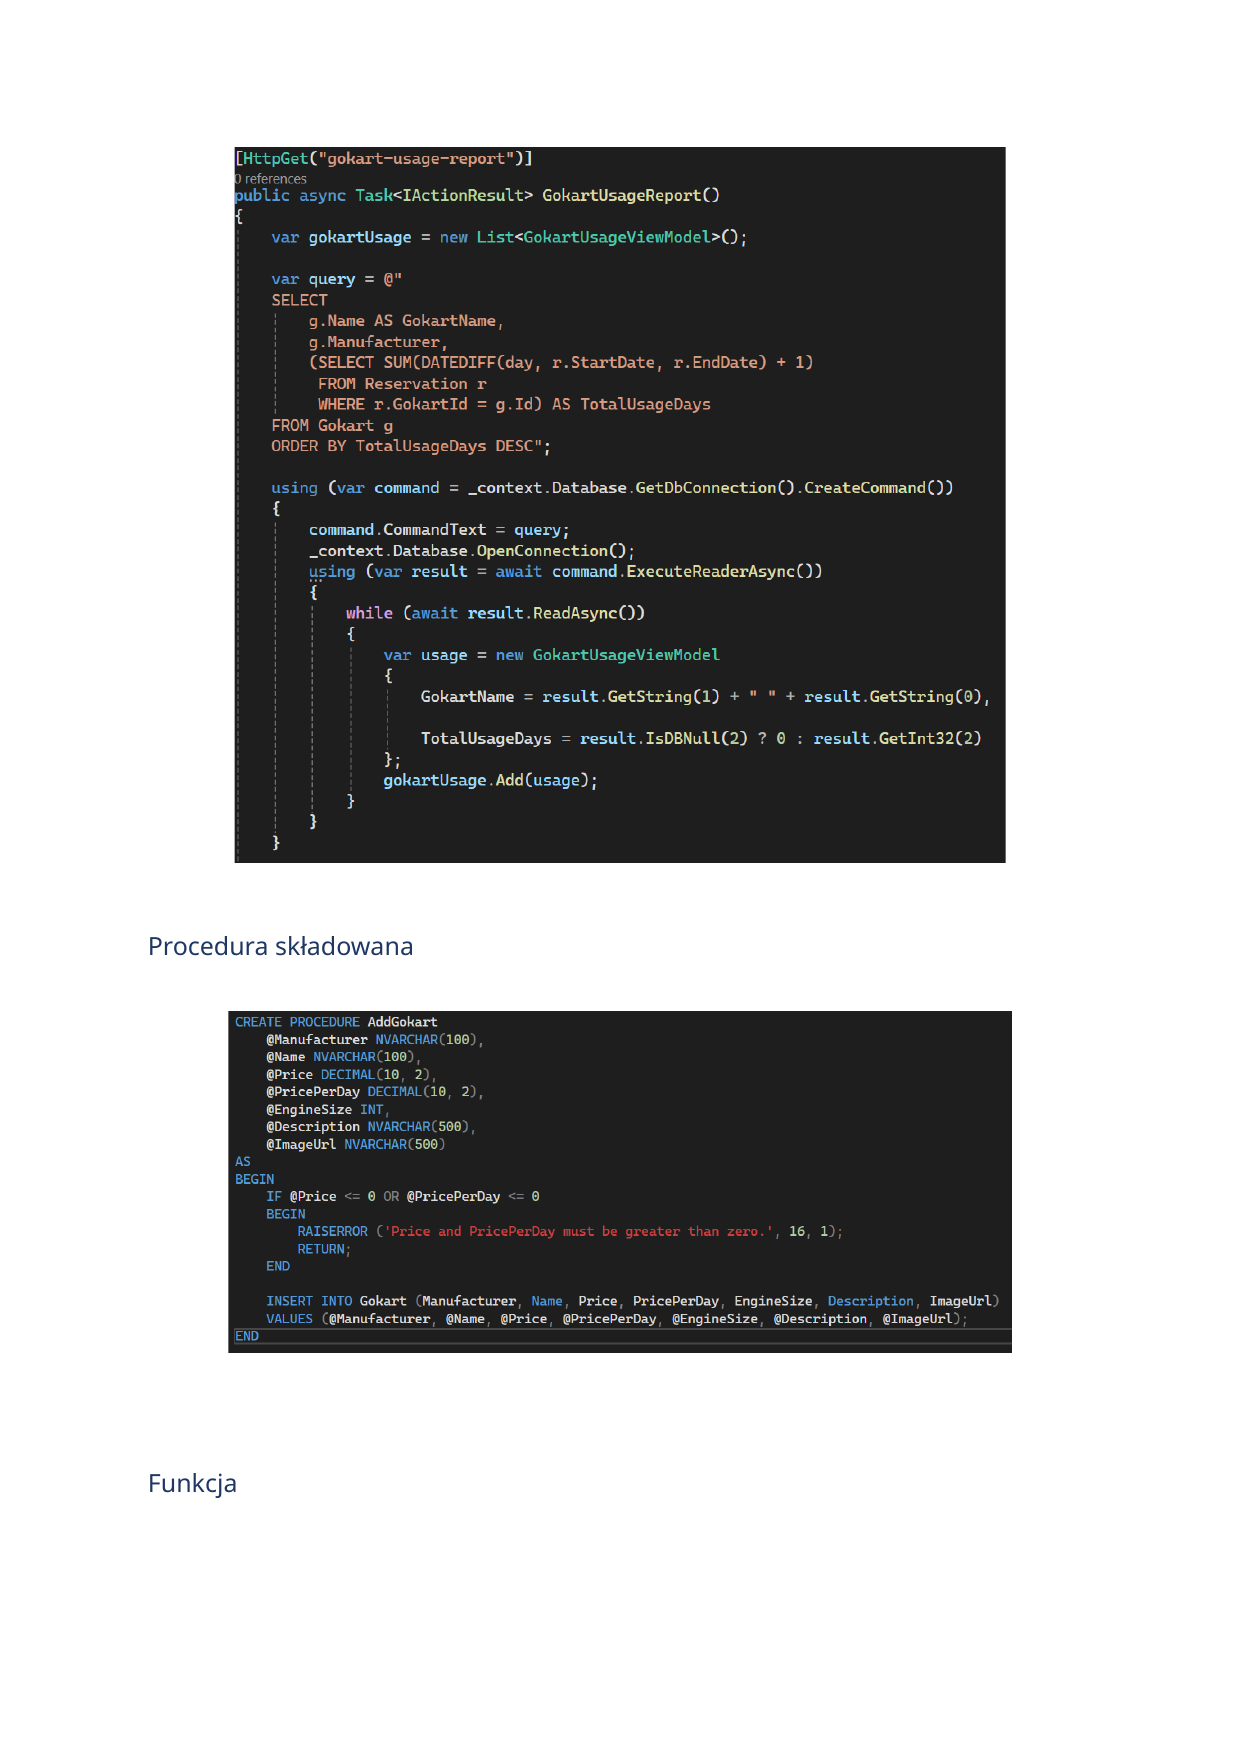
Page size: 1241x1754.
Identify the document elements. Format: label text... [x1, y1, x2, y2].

picture [228, 1011, 1012, 1353]
picture [234, 147, 1006, 863]
subtitle Funkcja [148, 1466, 1093, 1500]
subtitle Procedura składowana [148, 928, 1093, 962]
